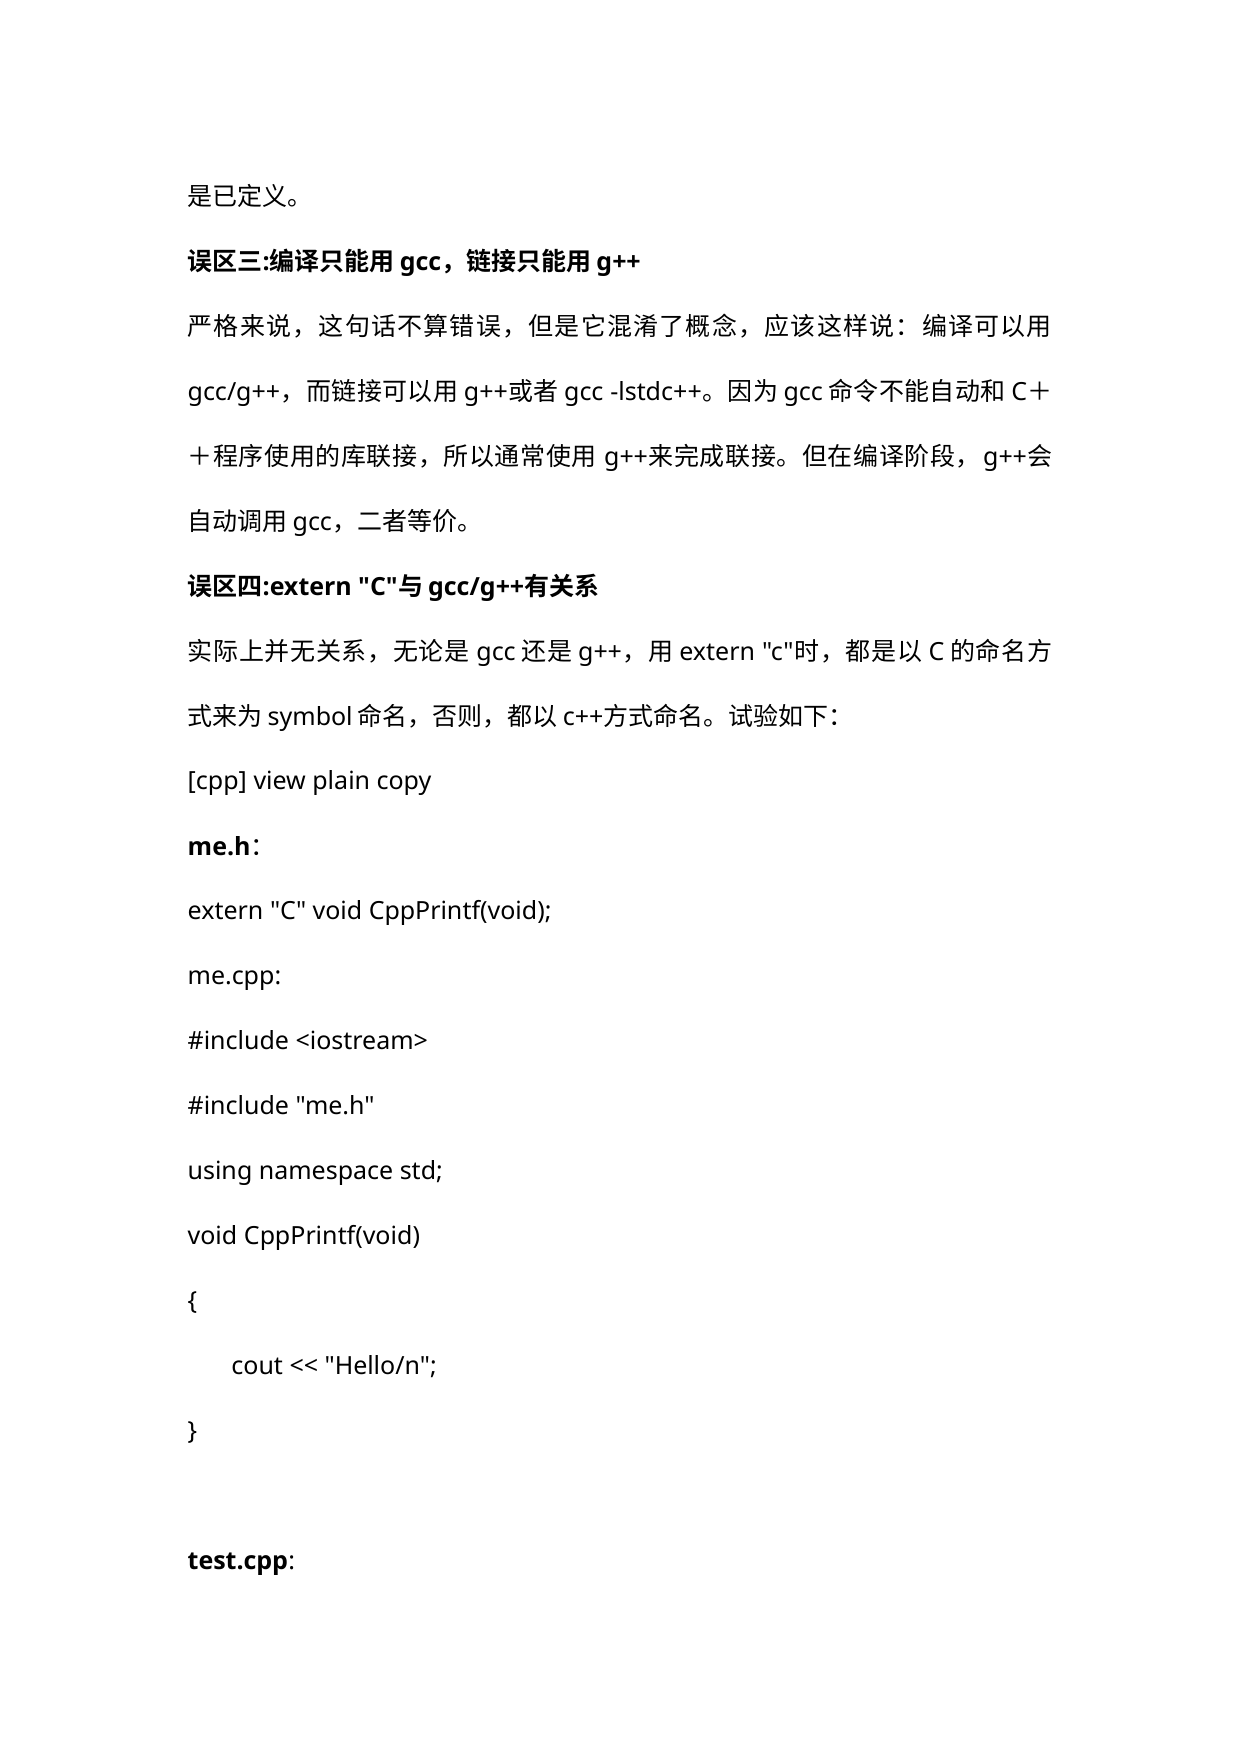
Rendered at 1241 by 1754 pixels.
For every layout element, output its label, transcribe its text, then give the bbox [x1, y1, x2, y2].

text [cpp] view plain copy [187, 747, 1053, 812]
text me.cpp: [187, 942, 1053, 1007]
text 实际上并无关系，无论是gcc还是g++，用extern "c"时，都是以C的命名方式来为symbol命名，否则，都以c++方式命名。试验如下： [187, 617, 1053, 747]
text me.h： [187, 812, 1053, 877]
text 误区四:extern "C"与gcc/g++有关系 [187, 552, 1053, 617]
text test.cpp: [187, 1527, 1053, 1592]
text 误区三:编译只能用gcc，链接只能用g++ [187, 227, 1053, 292]
text void CppPrintf(void) [187, 1202, 1053, 1267]
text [187, 162, 1053, 227]
text #include "me.h" [187, 1072, 1053, 1137]
text extern "C" void CppPrintf(void); [187, 877, 1053, 942]
text using namespace std; [187, 1137, 1053, 1202]
text { [187, 1267, 1053, 1332]
text cout << "Hello/n"; [187, 1332, 1053, 1397]
text #include <iostream> [187, 1007, 1053, 1072]
text } [187, 1397, 1053, 1462]
text 严格来说，这句话不算错误，但是它混淆了概念，应该这样说：编译可以用gcc/g++，而链接可以用g++或者gcc -lstdc++。因为gcc命令不能自动和C＋＋程序使用的库联接，所以通常使用g++来完成联接。但在编译阶段，g++会自动调用gcc，二者等价。 [187, 292, 1053, 552]
